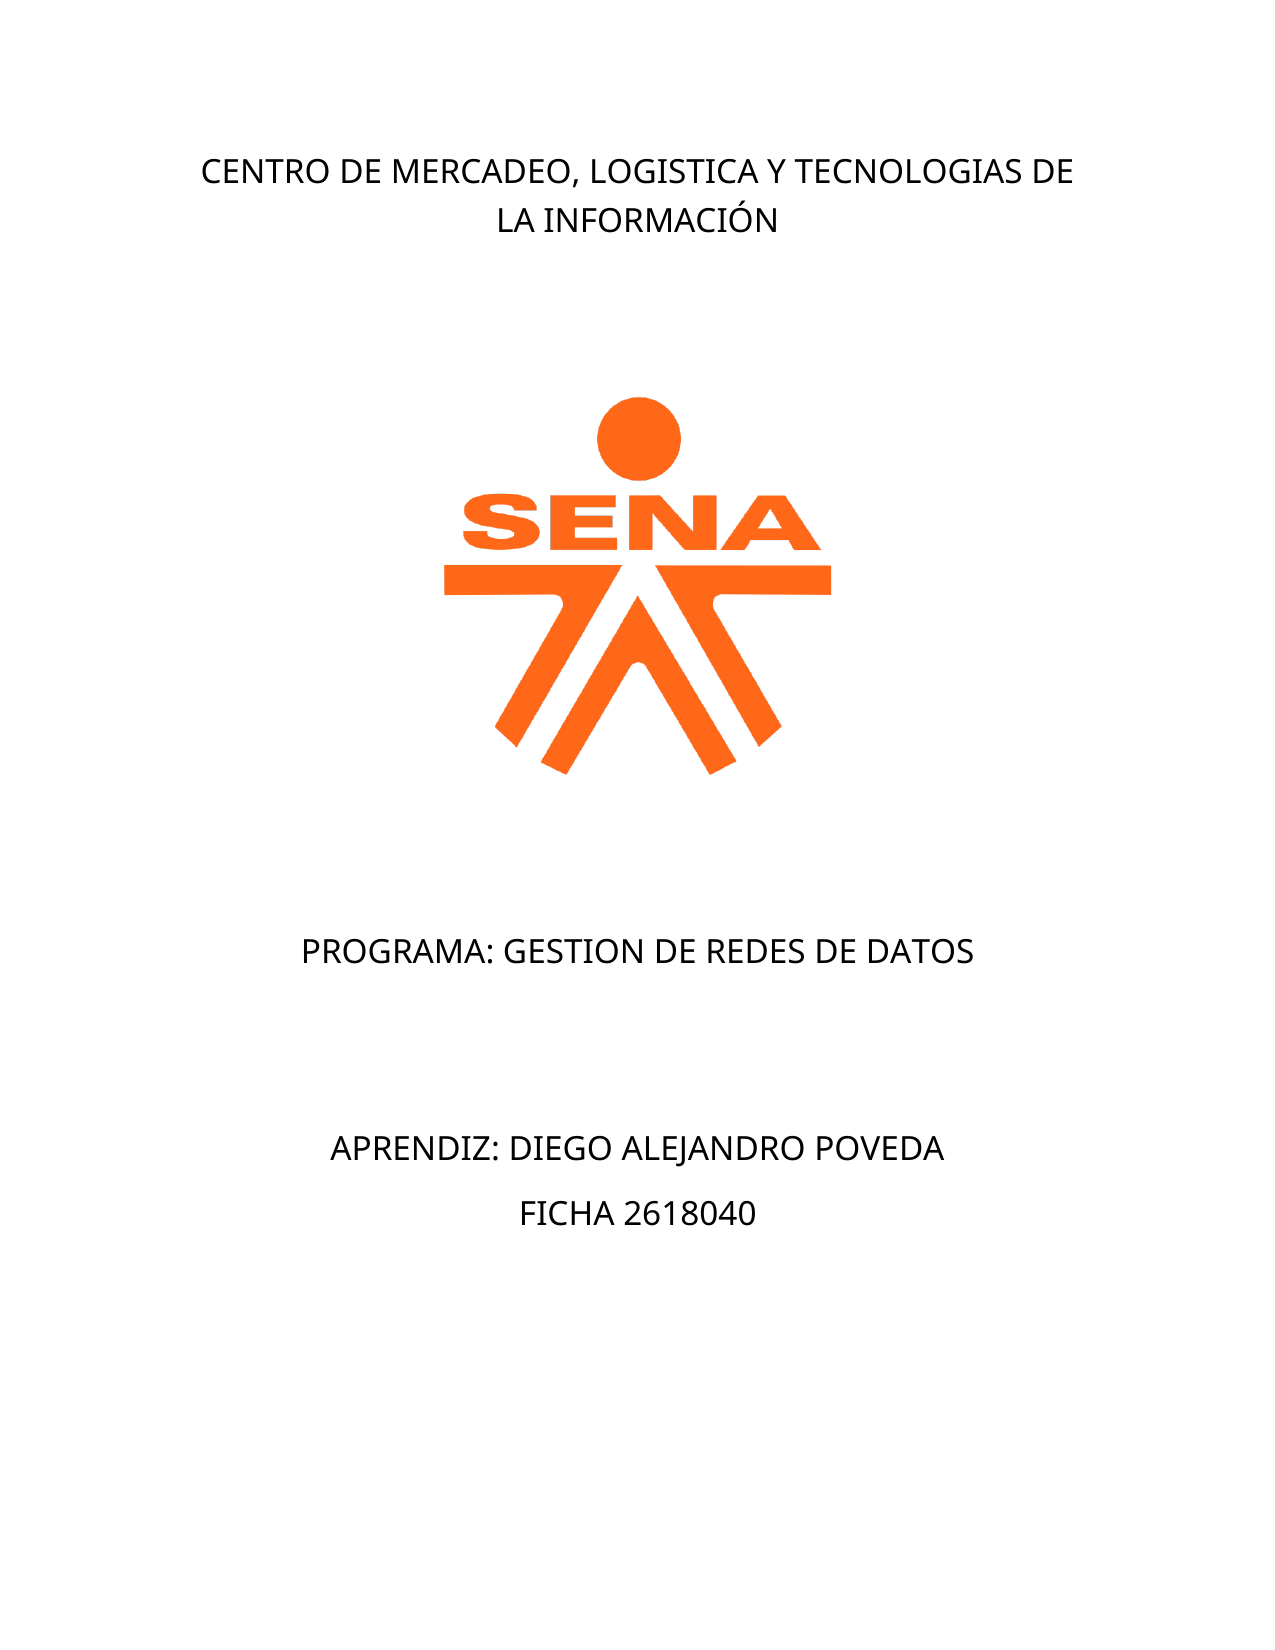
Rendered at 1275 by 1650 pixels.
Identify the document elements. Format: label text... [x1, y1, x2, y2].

text CENTRO DE MERCADEO, LOGISTICA Y TECNOLOGIAS DE LA INFORMACIÓN [177, 148, 1098, 242]
text APRENDIZ: DIEGO ALEJANDRO POVEDA [177, 1124, 1098, 1170]
text PROGRAMA: GESTION DE REDES DE DATOS [177, 928, 1098, 973]
text FICHA 2618040 [177, 1190, 1098, 1236]
